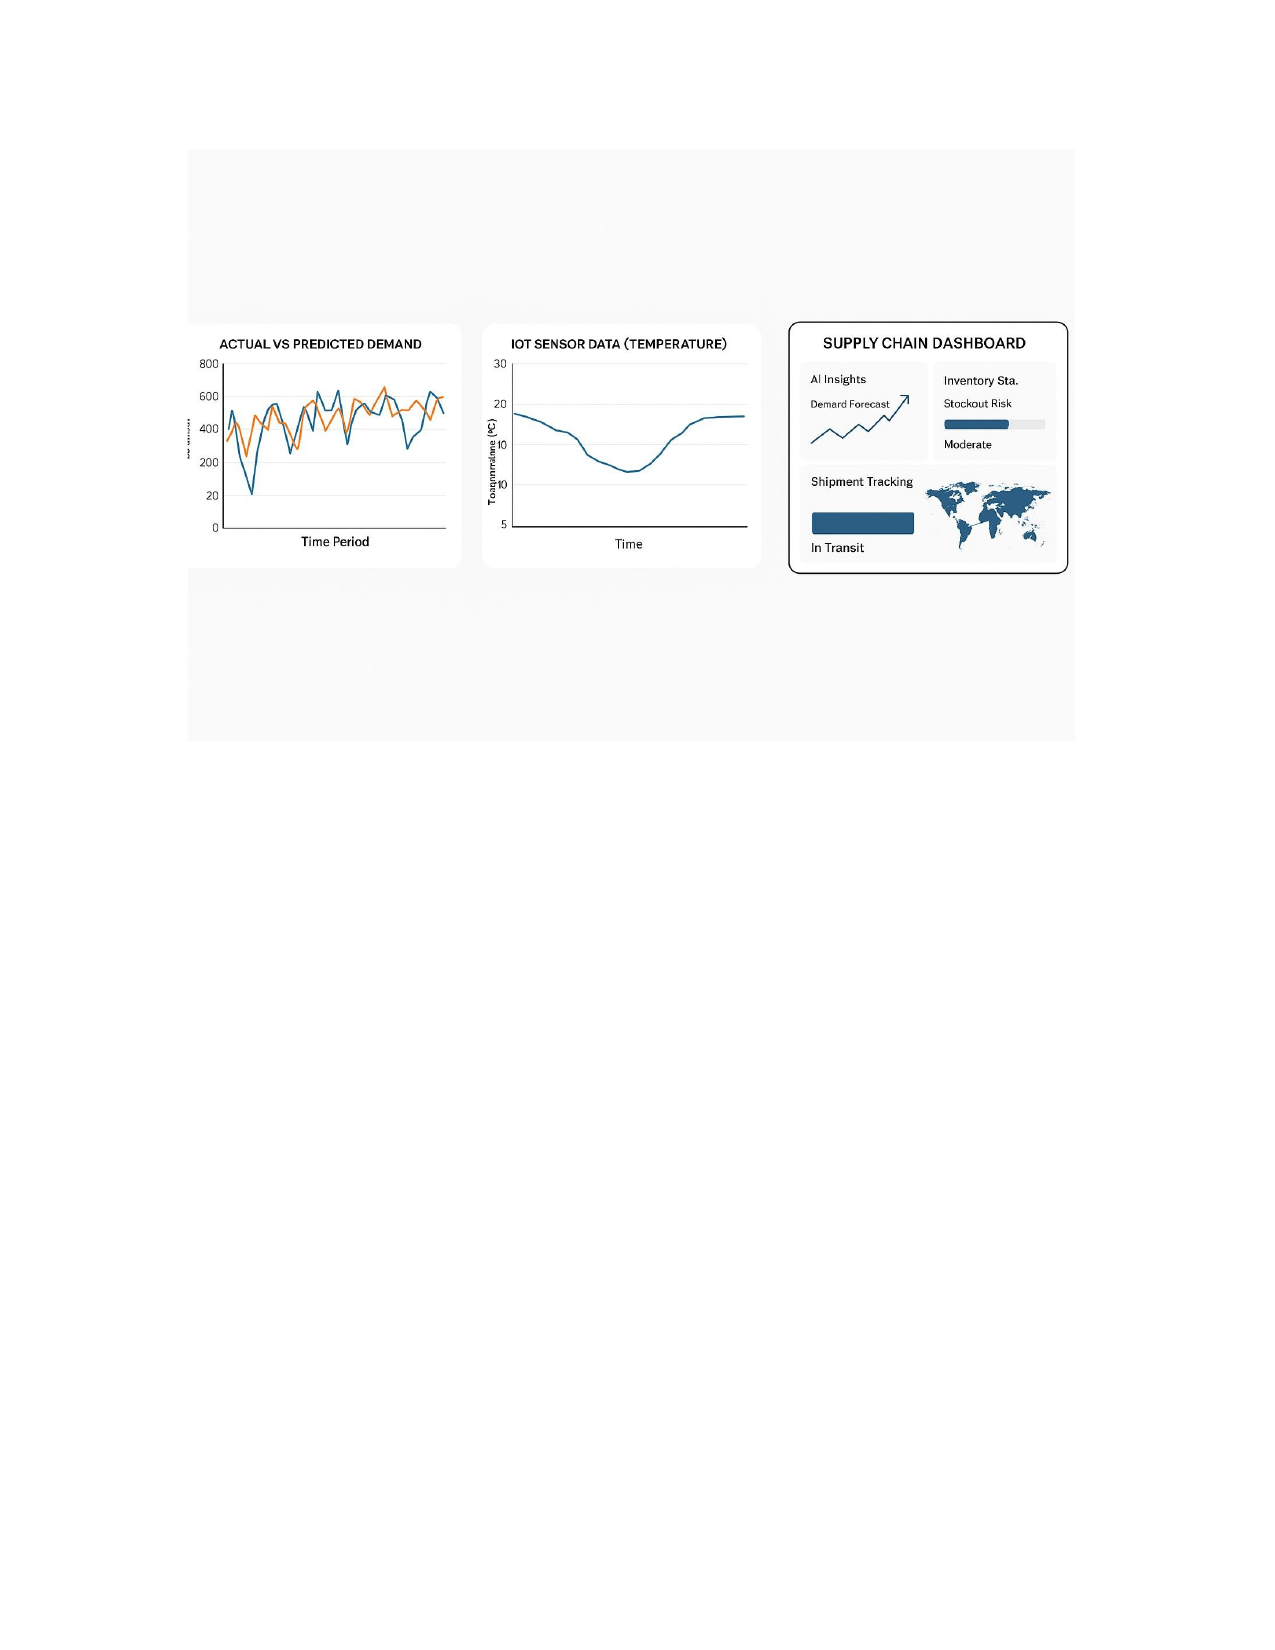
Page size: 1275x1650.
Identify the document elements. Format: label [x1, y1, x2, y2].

picture [187, 150, 1076, 742]
